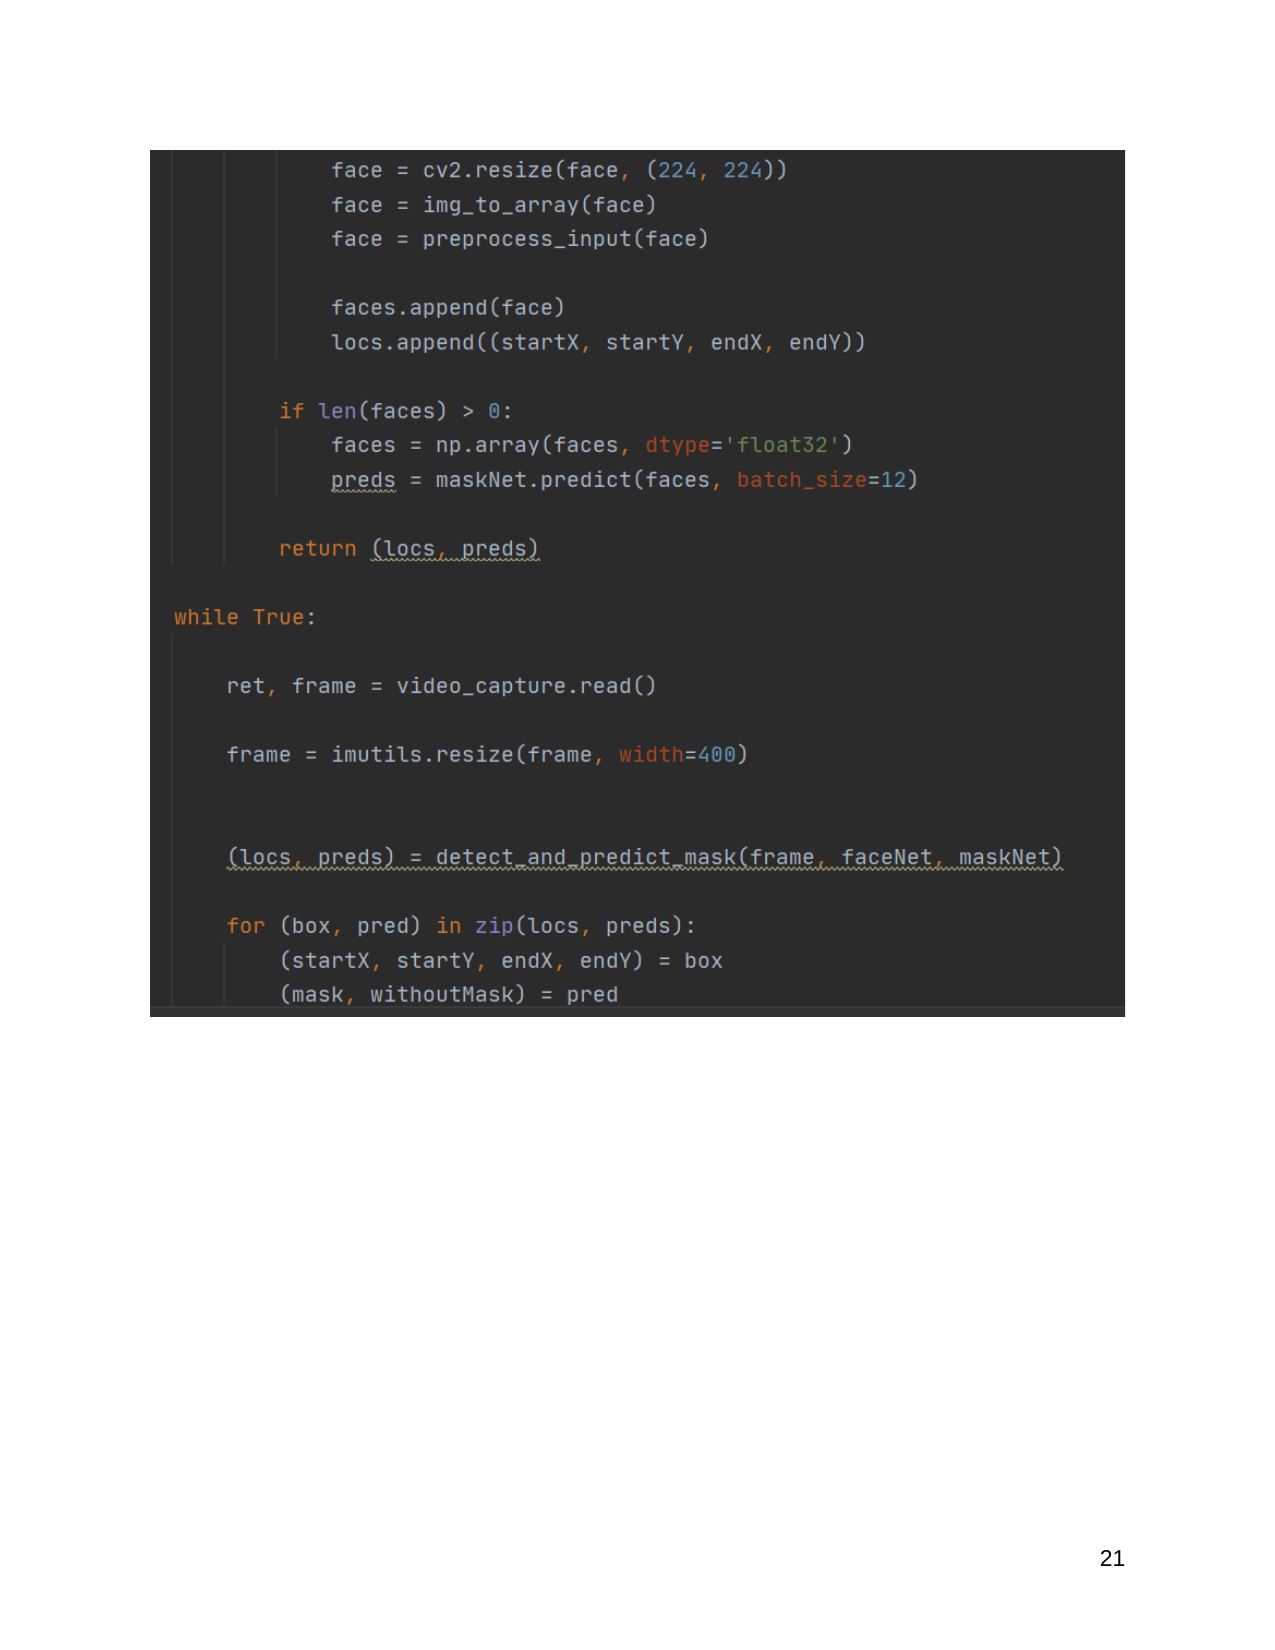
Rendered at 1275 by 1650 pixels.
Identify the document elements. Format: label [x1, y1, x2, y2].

picture [150, 150, 1125, 1017]
